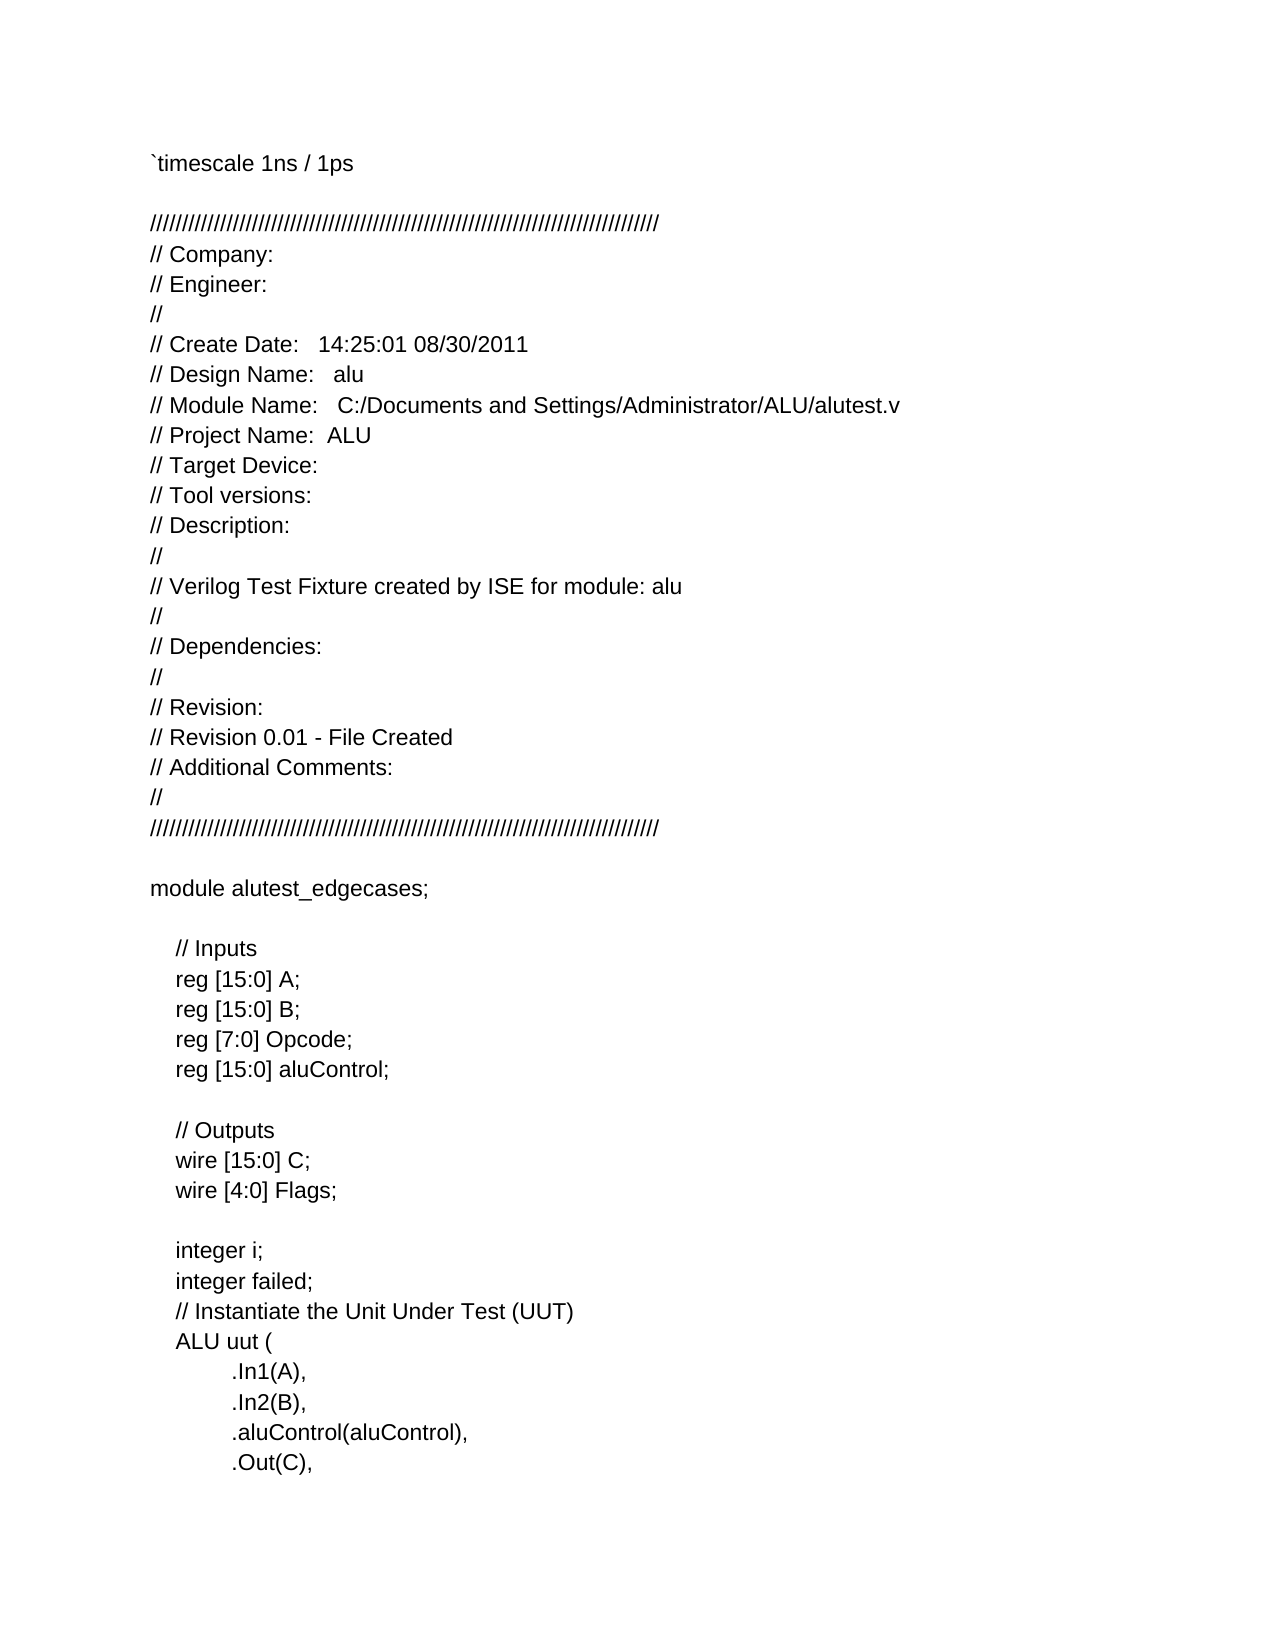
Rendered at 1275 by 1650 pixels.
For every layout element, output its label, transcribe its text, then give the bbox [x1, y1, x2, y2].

text // Inputs [150, 935, 1125, 962]
text // Company: [150, 241, 1125, 267]
text // Design Name: alu [150, 361, 1125, 388]
text // [150, 301, 1125, 327]
text reg [15:0] aluControl; [150, 1056, 1125, 1083]
text .Out(C), [150, 1449, 1125, 1475]
text // Instantiate the Unit Under Test (UUT) [150, 1298, 1125, 1324]
text // [150, 663, 1125, 690]
text //////////////////////////////////////////////////////////////////////////////// [150, 210, 1125, 237]
text integer failed; [150, 1268, 1125, 1294]
text // Project Name: ALU [150, 422, 1125, 448]
text // Revision 0.01 - File Created [150, 724, 1125, 750]
text // [150, 784, 1125, 811]
text // Verilog Test Fixture created by ISE for module: alu [150, 573, 1125, 599]
text // Revision: [150, 694, 1125, 720]
text .In1(A), [150, 1358, 1125, 1385]
text // [150, 543, 1125, 569]
text ALU uut ( [150, 1328, 1125, 1354]
text // Description: [150, 512, 1125, 539]
text // Dependencies: [150, 633, 1125, 660]
text // Module Name: C:/Documents and Settings/Administrator/ALU/alutest.v [150, 392, 1125, 418]
text wire [4:0] Flags; [150, 1177, 1125, 1203]
text integer i; [150, 1237, 1125, 1264]
text wire [15:0] C; [150, 1147, 1125, 1173]
text // Additional Comments: [150, 754, 1125, 781]
text module alutest_edgecases; [150, 875, 1125, 901]
text reg [7:0] Opcode; [150, 1026, 1125, 1052]
text // Outputs [150, 1117, 1125, 1143]
text // Target Device: [150, 452, 1125, 478]
text //////////////////////////////////////////////////////////////////////////////// [150, 814, 1125, 841]
text // [150, 603, 1125, 629]
text reg [15:0] A; [150, 966, 1125, 992]
text // Tool versions: [150, 482, 1125, 509]
text // Create Date: 14:25:01 08/30/2011 [150, 331, 1125, 358]
text // Engineer: [150, 271, 1125, 297]
text `timescale 1ns / 1ps [150, 150, 1125, 176]
text .aluControl(aluControl), [150, 1419, 1125, 1445]
text reg [15:0] B; [150, 996, 1125, 1022]
text .In2(B), [150, 1388, 1125, 1415]
